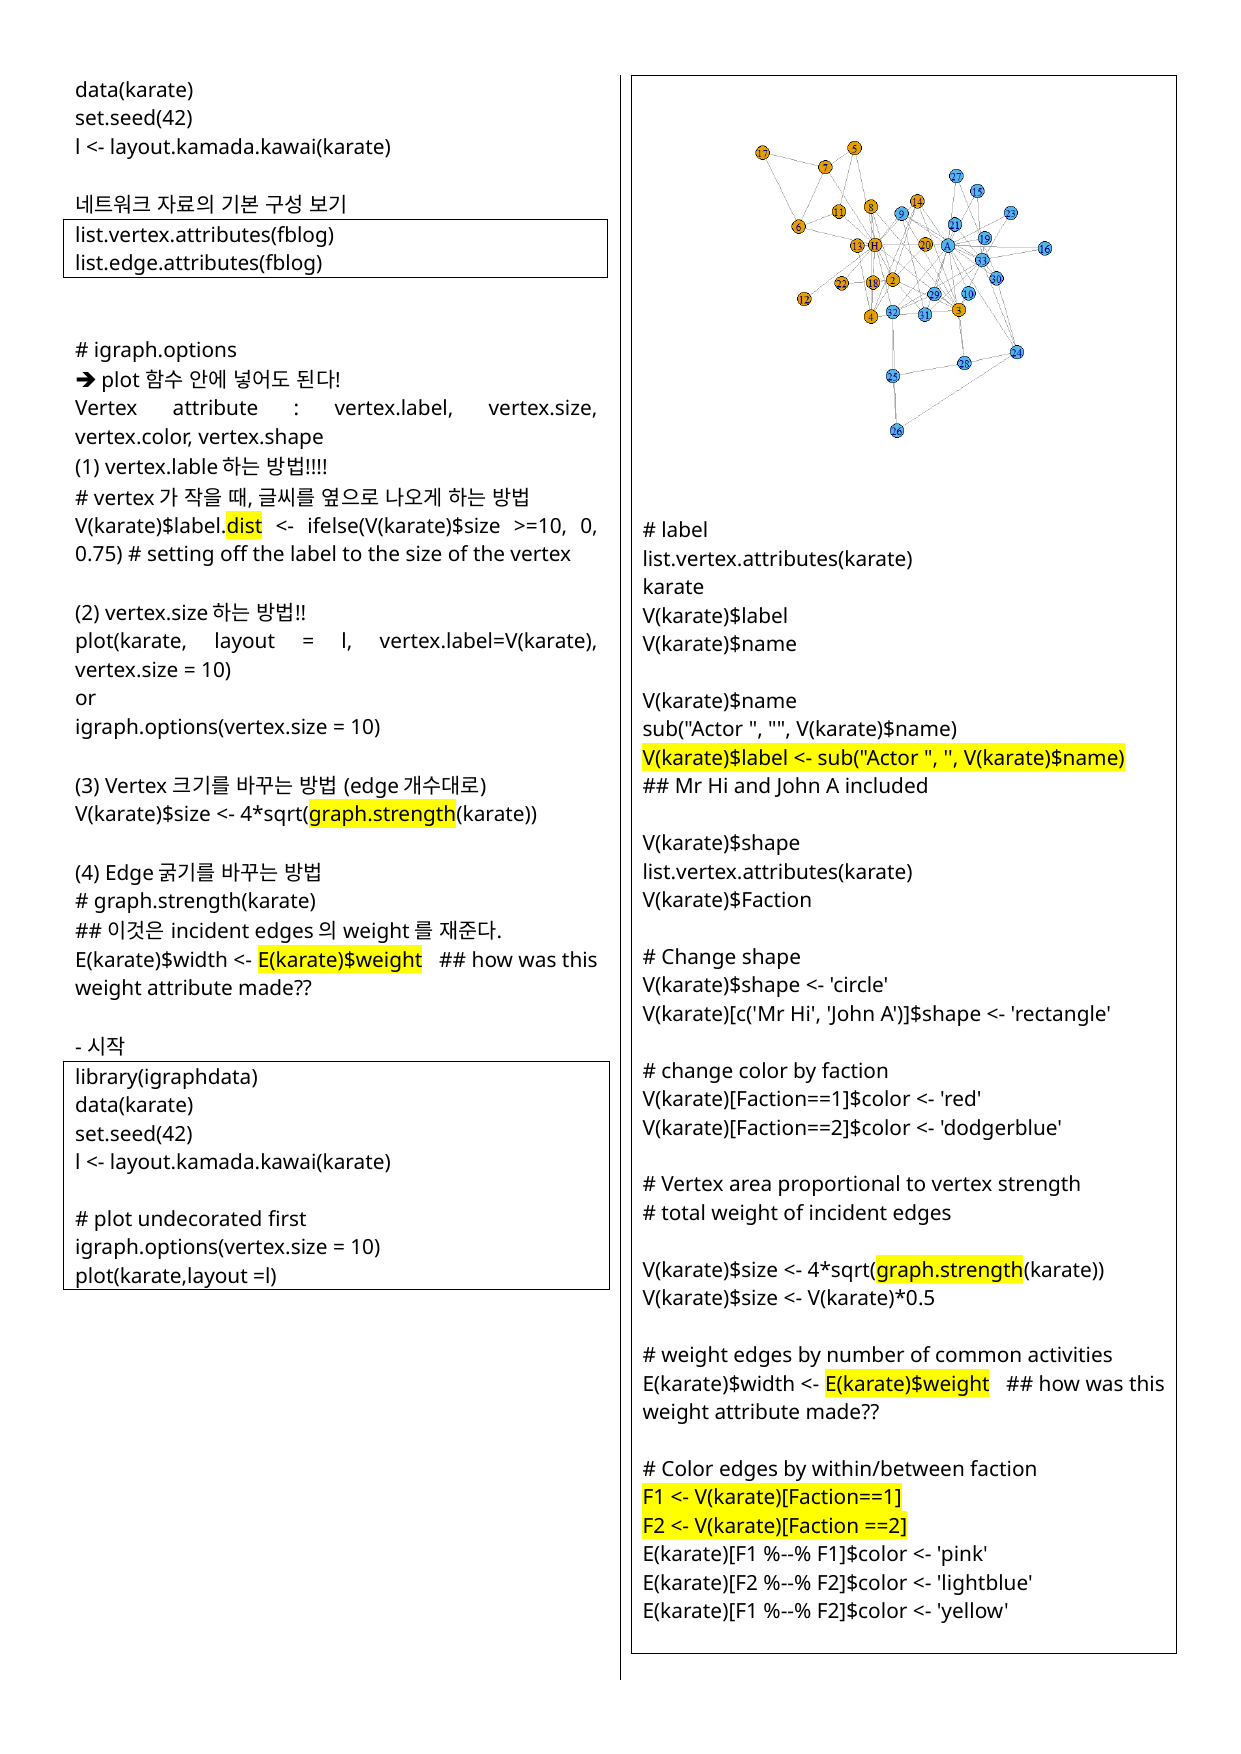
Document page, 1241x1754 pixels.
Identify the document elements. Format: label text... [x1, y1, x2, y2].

text plot 함수 안에 넣어도 된다! [75, 363, 598, 393]
text (1) vertex.lable하는 방법!!!! [75, 450, 598, 481]
picture [642, 76, 1139, 516]
text # vertex가 작을 때, 글씨를 옆으로 나오게 하는 방법 [75, 481, 598, 511]
text l <- layout.kamada.kawai(karate) [75, 132, 598, 160]
text data(karate) [75, 75, 598, 103]
text V(karate)$size <- 4*sqrt(graph.strength(karate)) [456, 799, 598, 828]
text E(karate)$width <- E(karate)$weight ## how was this weight attribute made?? [75, 945, 598, 1002]
text ## 이것은 incident edges의 weight를 재준다. [75, 915, 598, 945]
table_header list.vertex.attributes(fblog) list.edge.attributes(fblog) [64, 220, 607, 277]
text (2) vertex.size하는 방법!! [75, 596, 598, 627]
text 네트워크 자료의 기본 구성 보기 [75, 189, 598, 219]
text (3) Vertex 크기를 바꾸는 방법 (edge개수대로) [75, 769, 598, 799]
text V(karate)$label.dist <- ifelse(V(karate)$size >=10, 0, 0.75) # setting off the label to the size of the vertex [75, 511, 598, 568]
text or [75, 683, 598, 712]
text igraph.options(vertex.size = 10) [75, 712, 598, 740]
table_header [64, 1062, 609, 1289]
text - 시작 [75, 1030, 598, 1061]
text set.seed(42) [75, 103, 598, 132]
text V(karate)$size <- 4*sqrt(graph.strength(karate)) [75, 799, 309, 828]
text # graph.strength(karate) [75, 886, 598, 915]
text Vertex attribute : vertex.label, vertex.size, vertex.color, vertex.shape [75, 393, 598, 450]
text # igraph.options [75, 335, 598, 363]
text plot(karate, layout = l, vertex.label=V(karate), vertex.size = 10) [75, 627, 598, 683]
text (4) Edge굵기를 바꾸는 방법 [75, 856, 598, 886]
